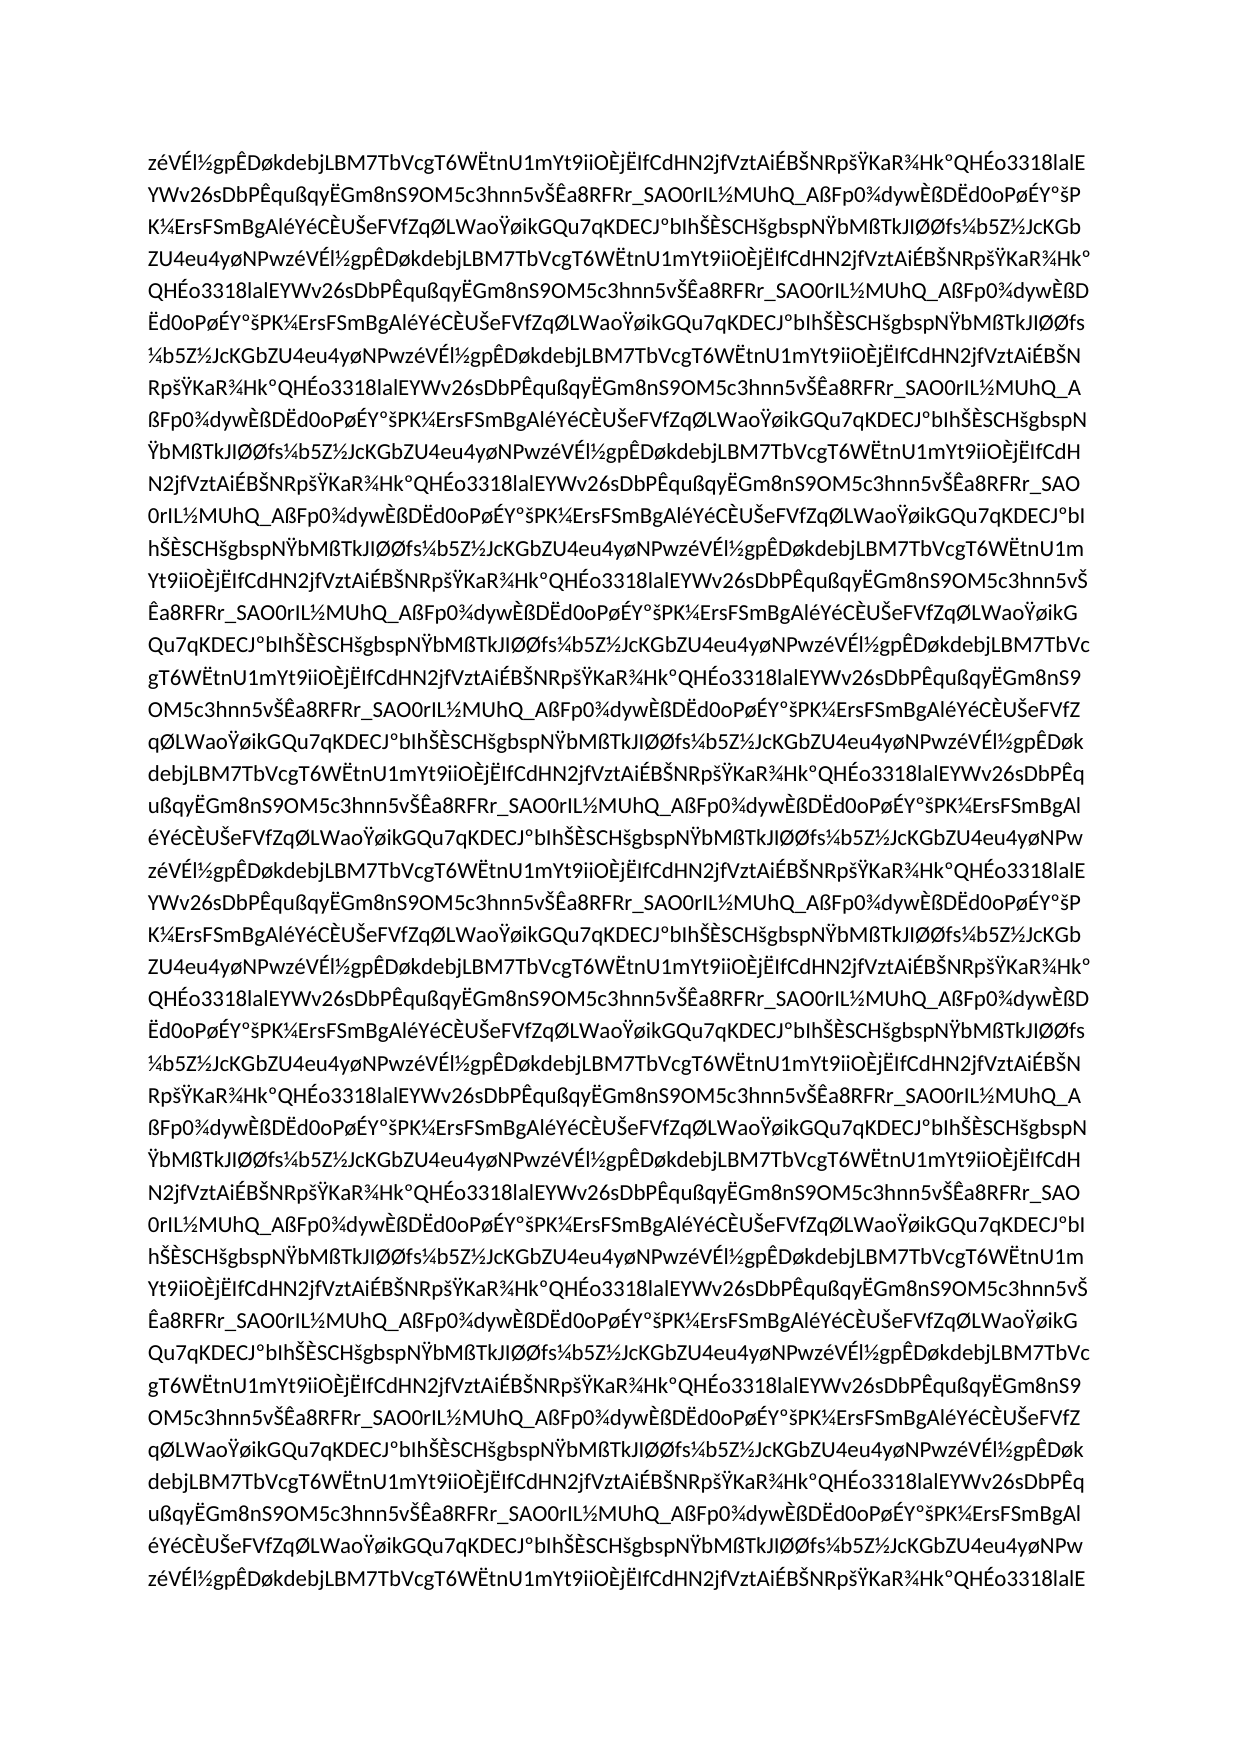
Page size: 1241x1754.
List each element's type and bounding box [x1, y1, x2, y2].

text [148, 148, 1093, 1592]
